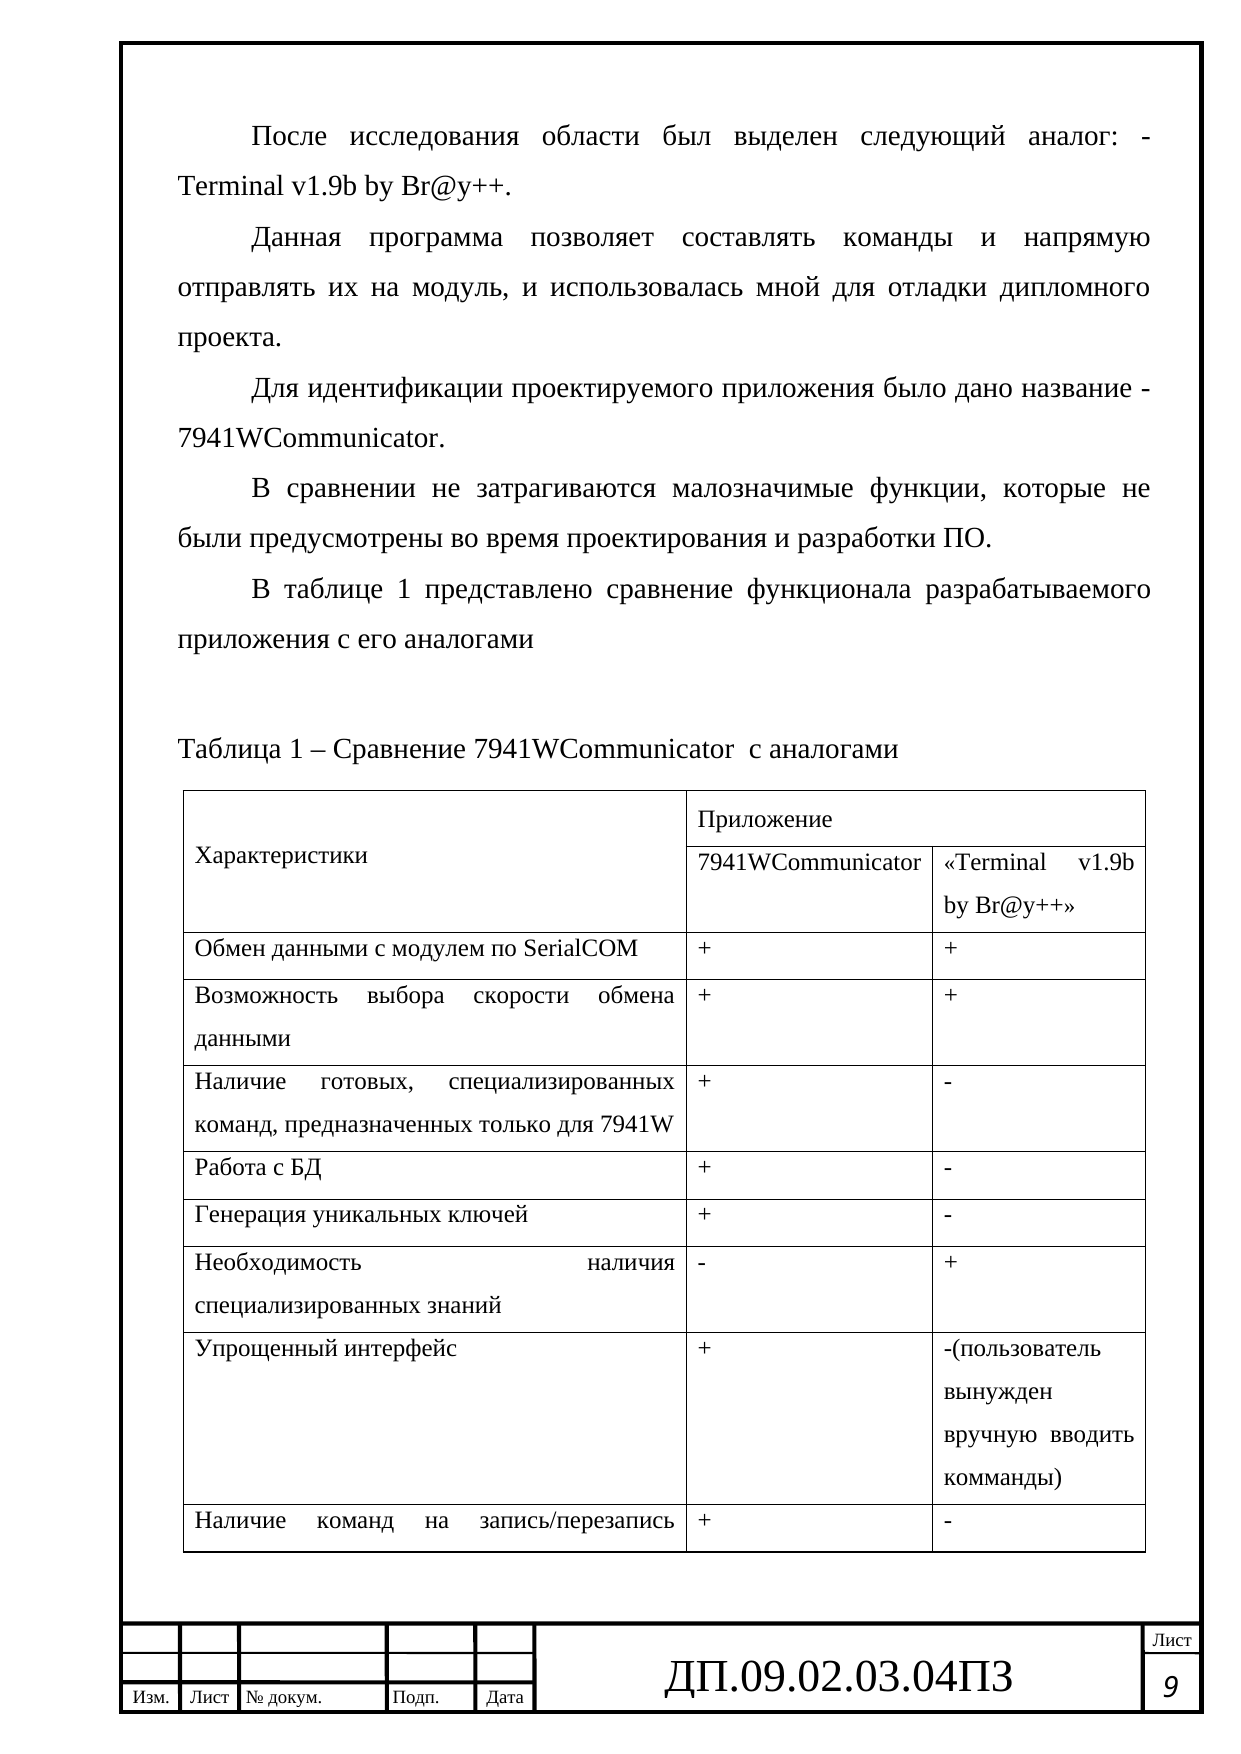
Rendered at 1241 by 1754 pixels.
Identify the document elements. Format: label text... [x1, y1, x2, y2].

table_cell + [687, 1333, 932, 1504]
table_cell + [933, 980, 1145, 1065]
table_cell - [933, 1066, 1145, 1151]
table_cell Обмен данными с модулем по SerialCOM [184, 933, 686, 979]
table_cell «Terminal v1.9b by Br@y++» [933, 847, 1145, 932]
table_cell Наличие готовых, специализированных команд, предназначенных только для 7941W [184, 1066, 686, 1151]
table_cell - [687, 1247, 932, 1332]
table_cell -(пользователь вынужден вручную вводить комманды) [933, 1333, 1145, 1504]
table_cell Упрощенный интерфейс [184, 1333, 686, 1504]
table_cell - [933, 1200, 1145, 1246]
table_cell + [933, 1247, 1145, 1332]
table_cell - [933, 1505, 1145, 1551]
table_cell 7941WCommunicator [687, 847, 932, 932]
table_cell + [687, 1066, 932, 1151]
text Для идентификации проектируемого приложения было дано название - 7941WCommunicator. [177, 370, 1152, 453]
table_header Характеристики [184, 791, 686, 932]
table_cell + [687, 1152, 932, 1198]
table_cell Необходимость наличия специализированных знаний [184, 1247, 686, 1332]
table_cell Работа с БД [184, 1152, 686, 1198]
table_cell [184, 1505, 686, 1551]
table_cell + [933, 933, 1145, 979]
list Данная программа позволяет составлять команды и напрямую отправлять их на модуль, и использовалась мной для отладки дипломного проекта. [177, 219, 1152, 353]
table_cell + [687, 980, 932, 1065]
table_cell + [687, 933, 932, 979]
table_header Приложение [687, 791, 1145, 846]
text В сравнении не затрагиваются малозначимые функции, которые не были предусмотрены во время проектирования и разработки ПО. [177, 470, 1152, 554]
table_cell + [687, 1200, 932, 1246]
text Таблица 1 – Сравнение 7941WCommunicator с аналогами [177, 731, 1152, 764]
text В таблице 1 представлено сравнение функционала разрабатываемого приложения с его аналогами [177, 571, 1152, 655]
text После исследования области был выделен следующий аналог: - Terminal v1.9b by Br@y++. [177, 118, 1152, 202]
table_cell + [687, 1505, 932, 1551]
table_cell Возможность выбора скорости обмена данными [184, 980, 686, 1065]
table_cell Генерация уникальных ключей [184, 1200, 686, 1246]
table_cell - [933, 1152, 1145, 1198]
